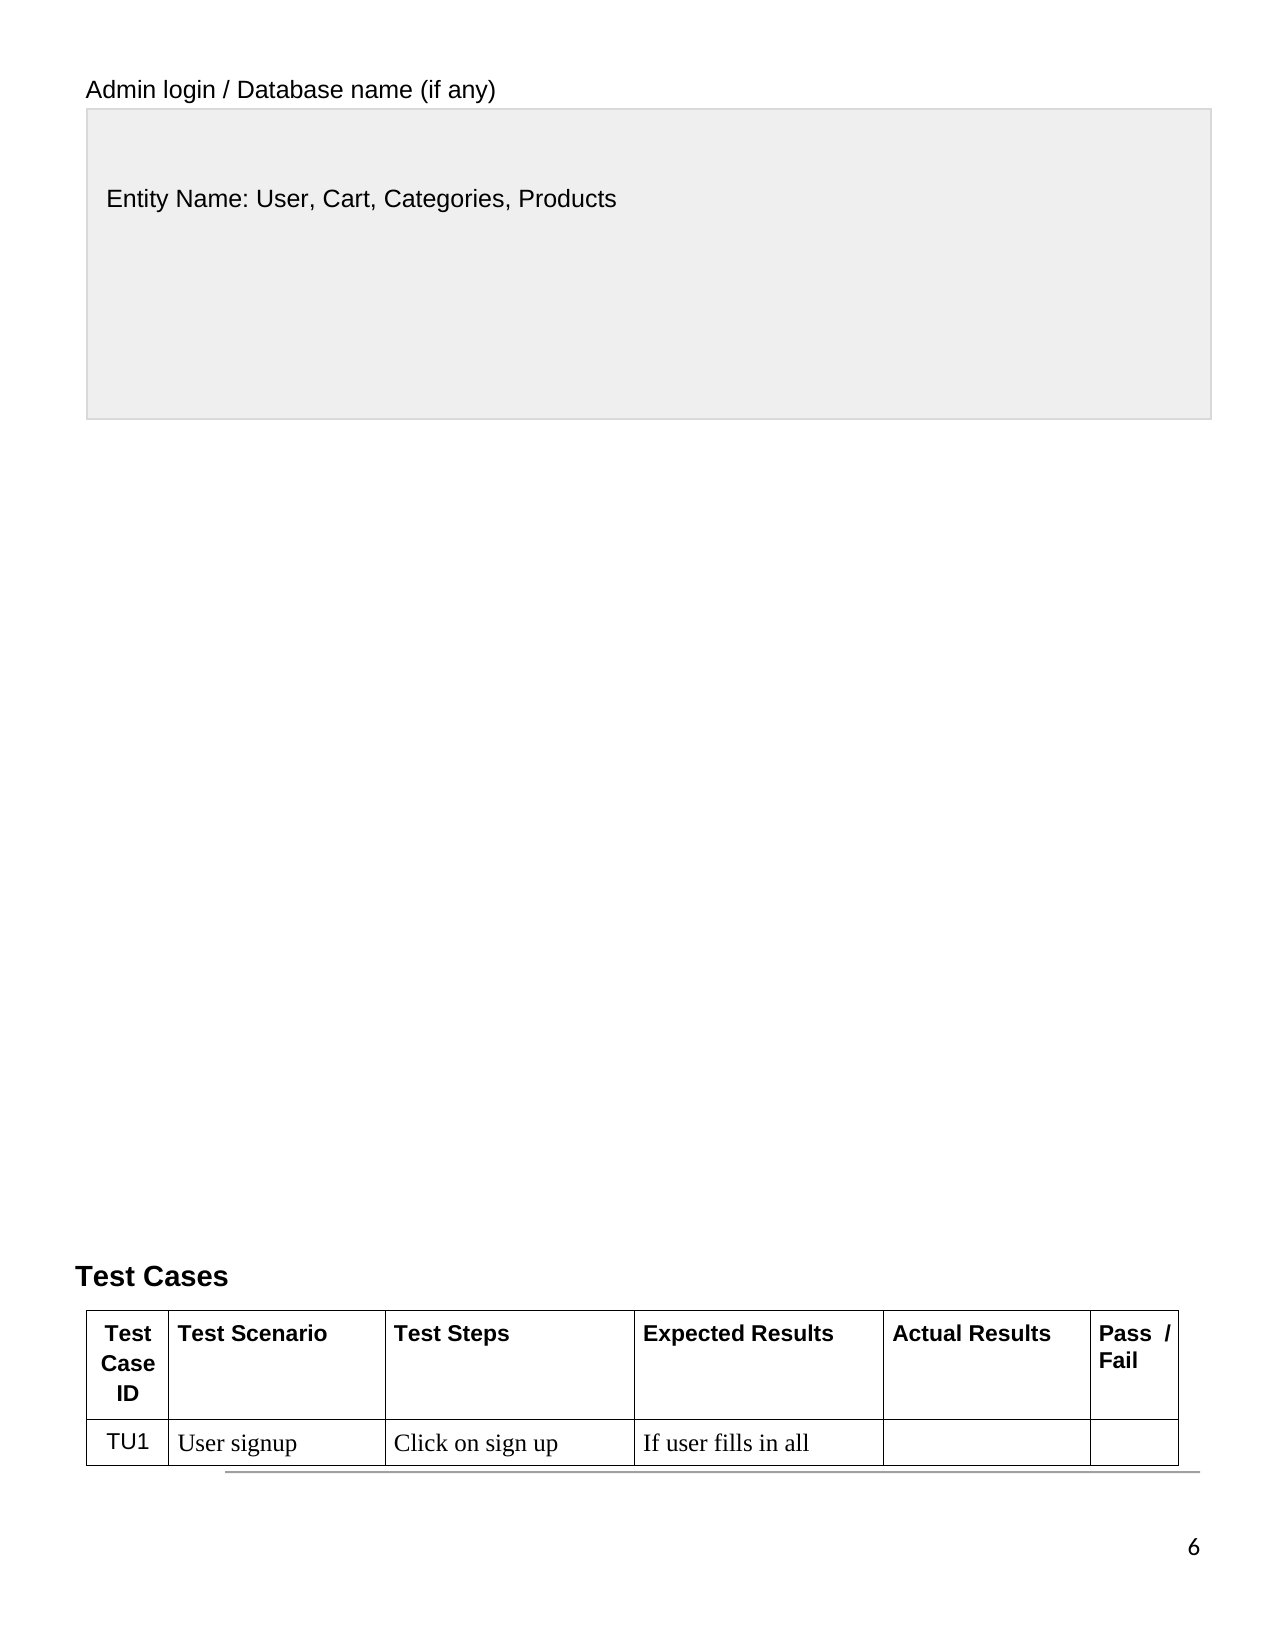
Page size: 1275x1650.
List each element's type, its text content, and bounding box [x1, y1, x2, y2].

table_header Actual Results [884, 1311, 1090, 1418]
text Admin login / Database name (if any) [85, 75, 1200, 104]
table_cell [884, 1420, 1090, 1465]
table_header Test Steps [386, 1311, 634, 1418]
table_cell [1091, 1420, 1178, 1465]
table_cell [386, 1420, 634, 1465]
subtitle Test Cases [75, 1259, 1200, 1293]
table_header Test Scenario [169, 1311, 385, 1418]
table_header Entity Name: User, Cart, Categories, Products [88, 110, 1210, 418]
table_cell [635, 1420, 883, 1465]
table_header Test Case ID [87, 1311, 168, 1418]
table_header Expected Results [635, 1311, 883, 1418]
table_cell TU1 [87, 1420, 168, 1465]
table_header Pass / Fail [1091, 1311, 1178, 1418]
table_cell User signup [169, 1420, 385, 1465]
